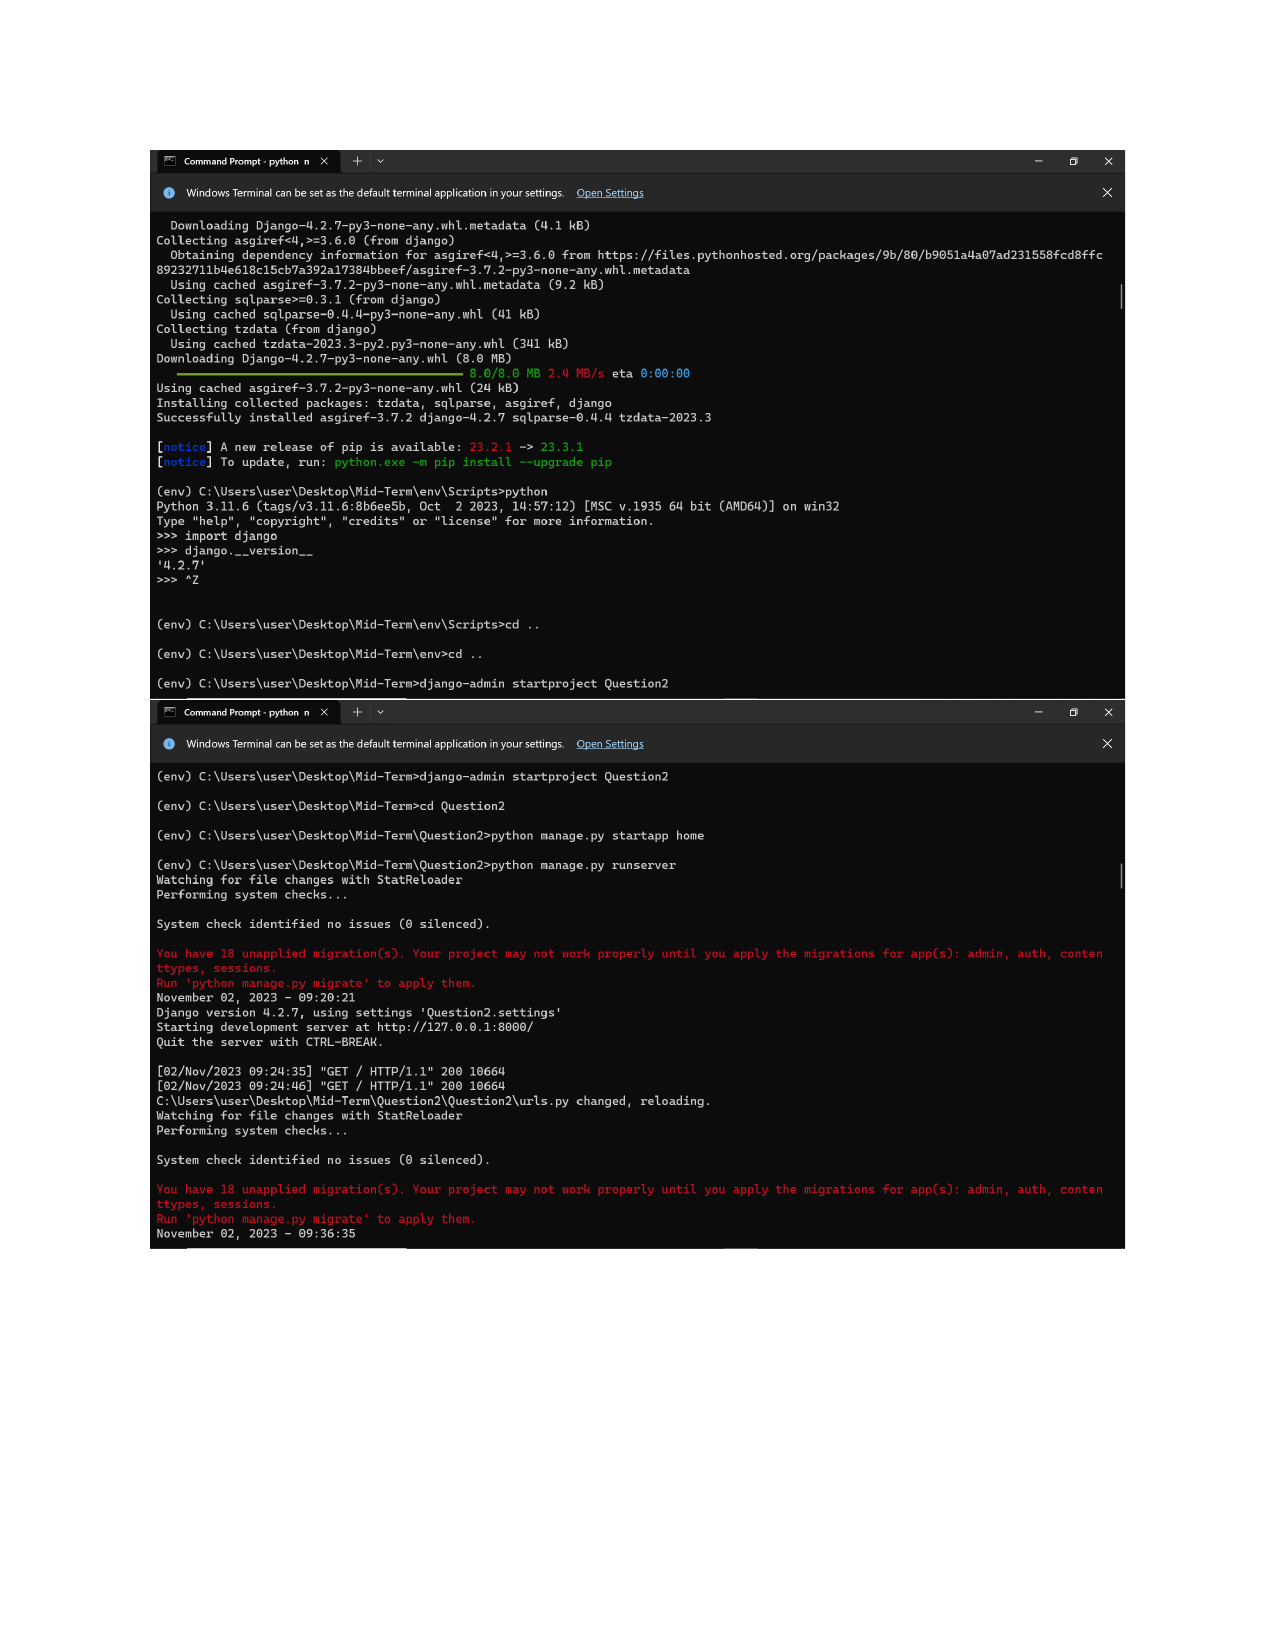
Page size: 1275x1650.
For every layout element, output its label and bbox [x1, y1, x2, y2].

picture [150, 150, 1125, 699]
picture [150, 700, 1125, 1249]
